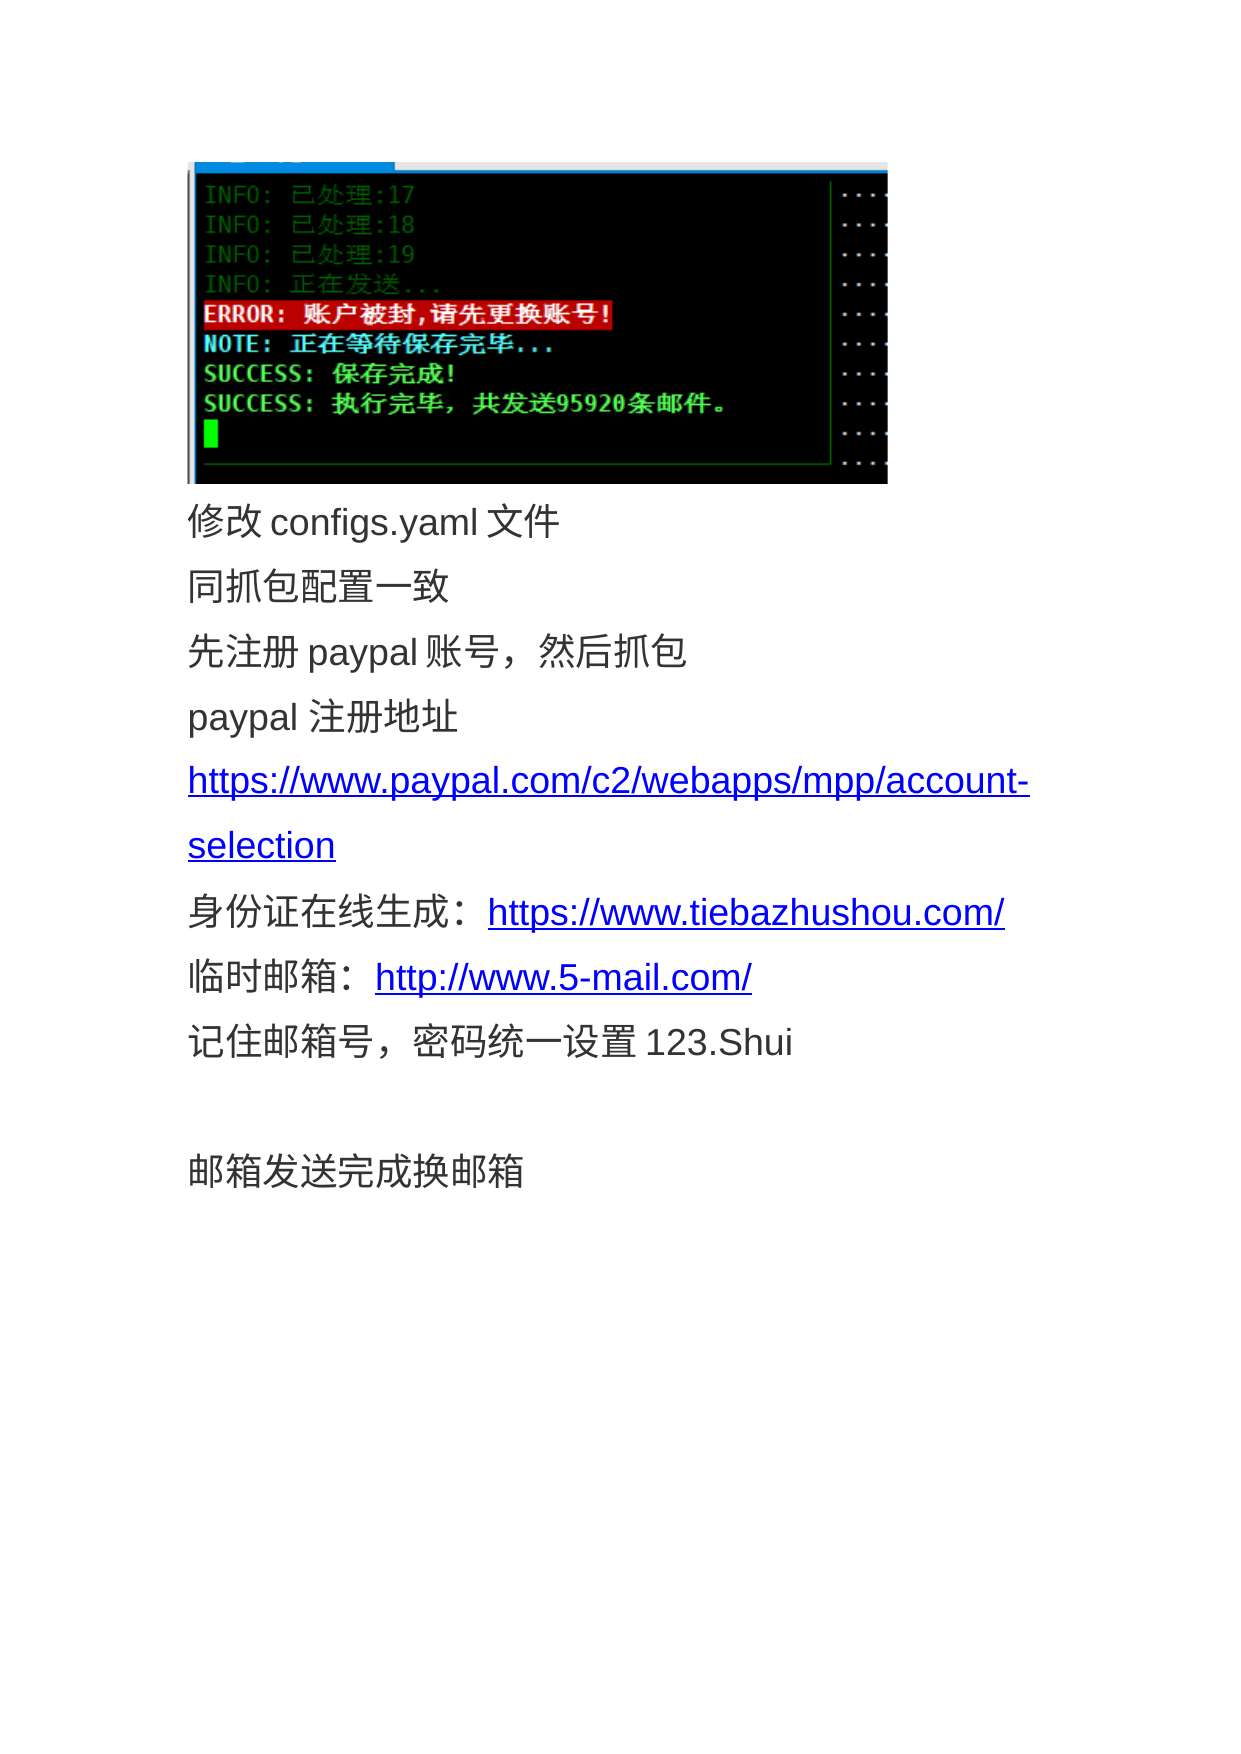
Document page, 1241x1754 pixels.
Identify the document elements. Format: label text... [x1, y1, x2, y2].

text 临时邮箱：http://www.5-mail.com/ [187, 942, 1053, 1007]
text https://www.paypal.com/c2/webapps/mpp/account-selection [187, 747, 1053, 877]
text 记住邮箱号，密码统一设置123.Shui [187, 1007, 1053, 1072]
text 修改configs.yaml文件 [187, 487, 1053, 552]
text 先注册paypal账号，然后抓包 [187, 617, 1053, 682]
text 邮箱发送完成换邮箱 [187, 1137, 1053, 1202]
picture [187, 162, 888, 484]
text 同抓包配置一致 [187, 552, 1053, 617]
text 身份证在线生成：https://www.tiebazhushou.com/ [187, 877, 1053, 942]
text paypal 注册地址 [187, 682, 1053, 747]
